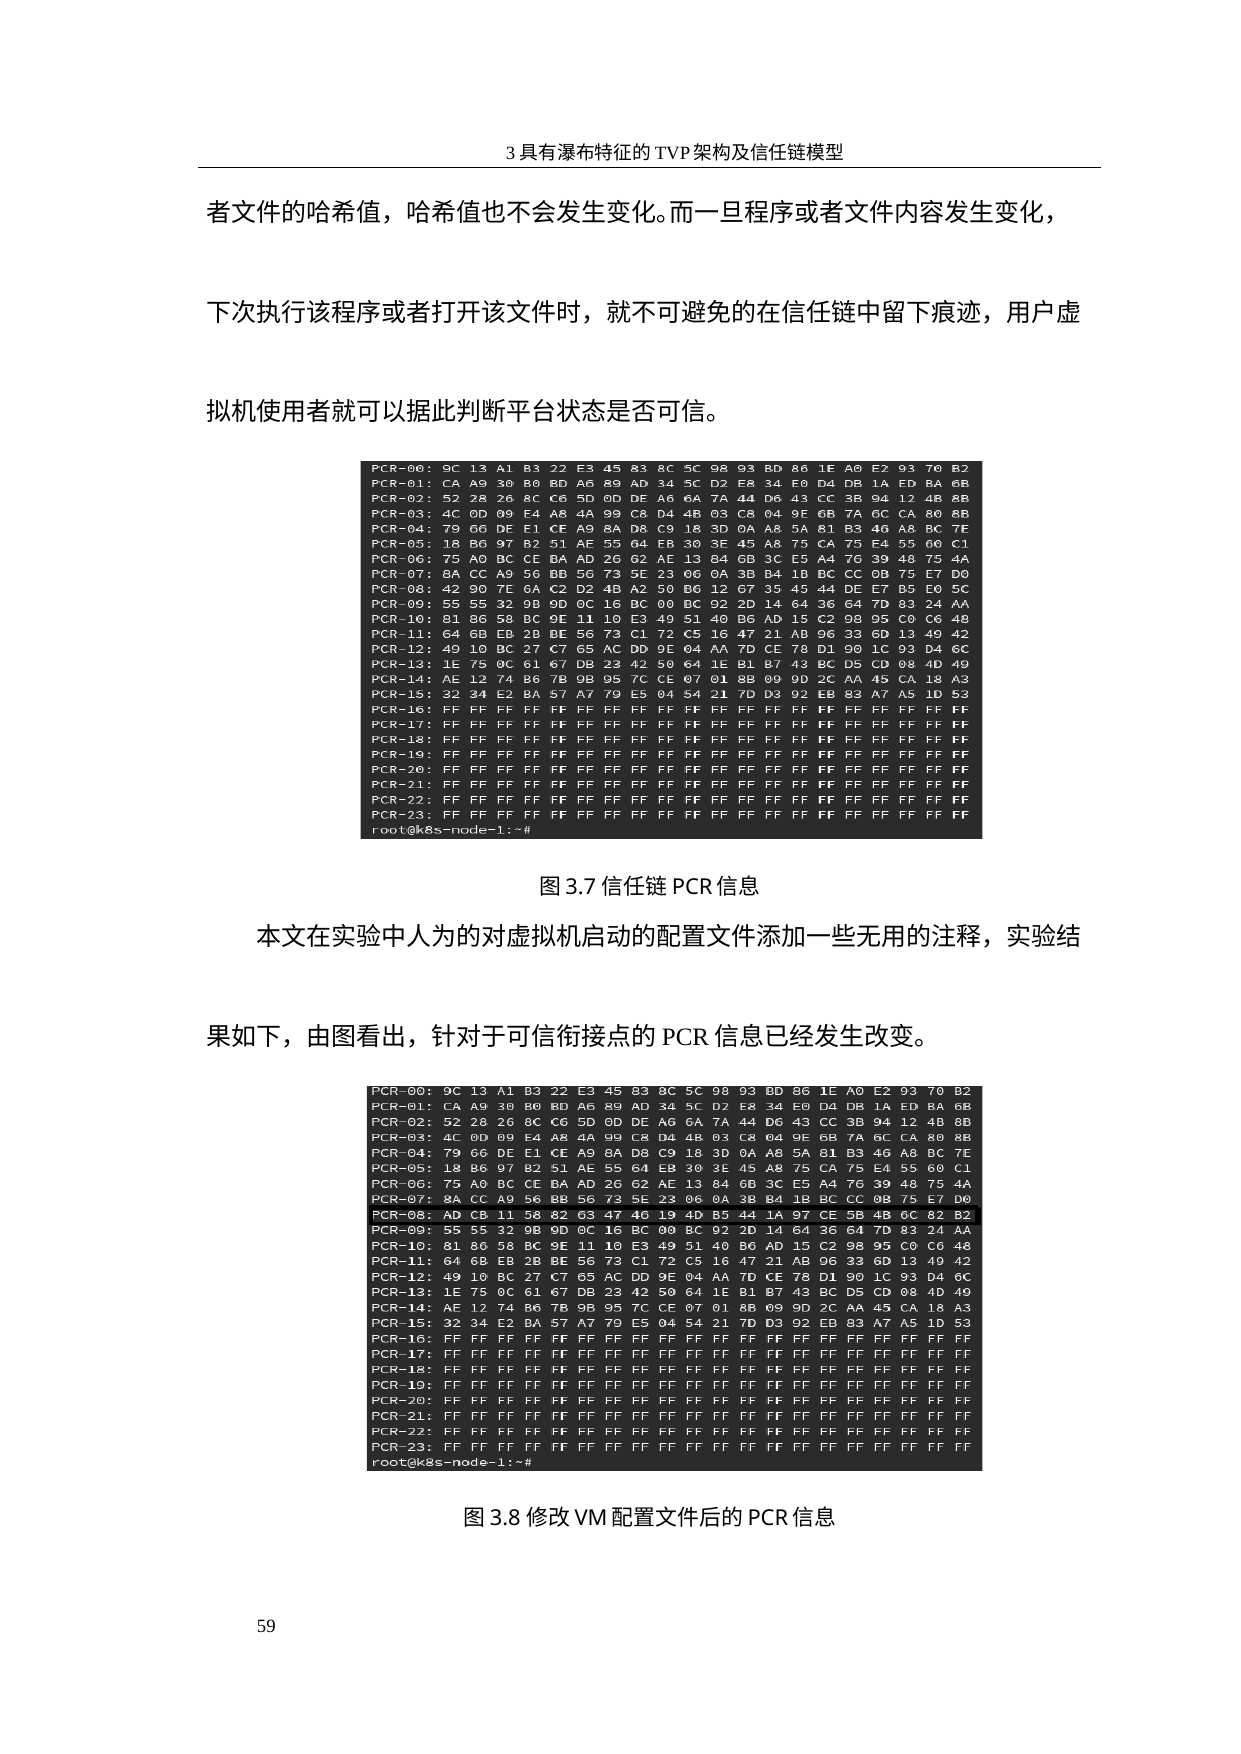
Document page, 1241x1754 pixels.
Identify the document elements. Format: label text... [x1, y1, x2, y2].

text 本文在实验中人为的对虚拟机启动的配置文件添加一些无用的注释，实验结果如下，由图看出，针对于可信衔接点的PCR信息已经发生改变。 [207, 902, 1093, 1068]
picture [360, 461, 983, 839]
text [207, 177, 1093, 443]
text 图3.7 信任链PCR信息 [207, 868, 1093, 902]
text 图3.8 修改VM配置文件后的PCR信息 [207, 1499, 1093, 1532]
picture [366, 1086, 983, 1471]
